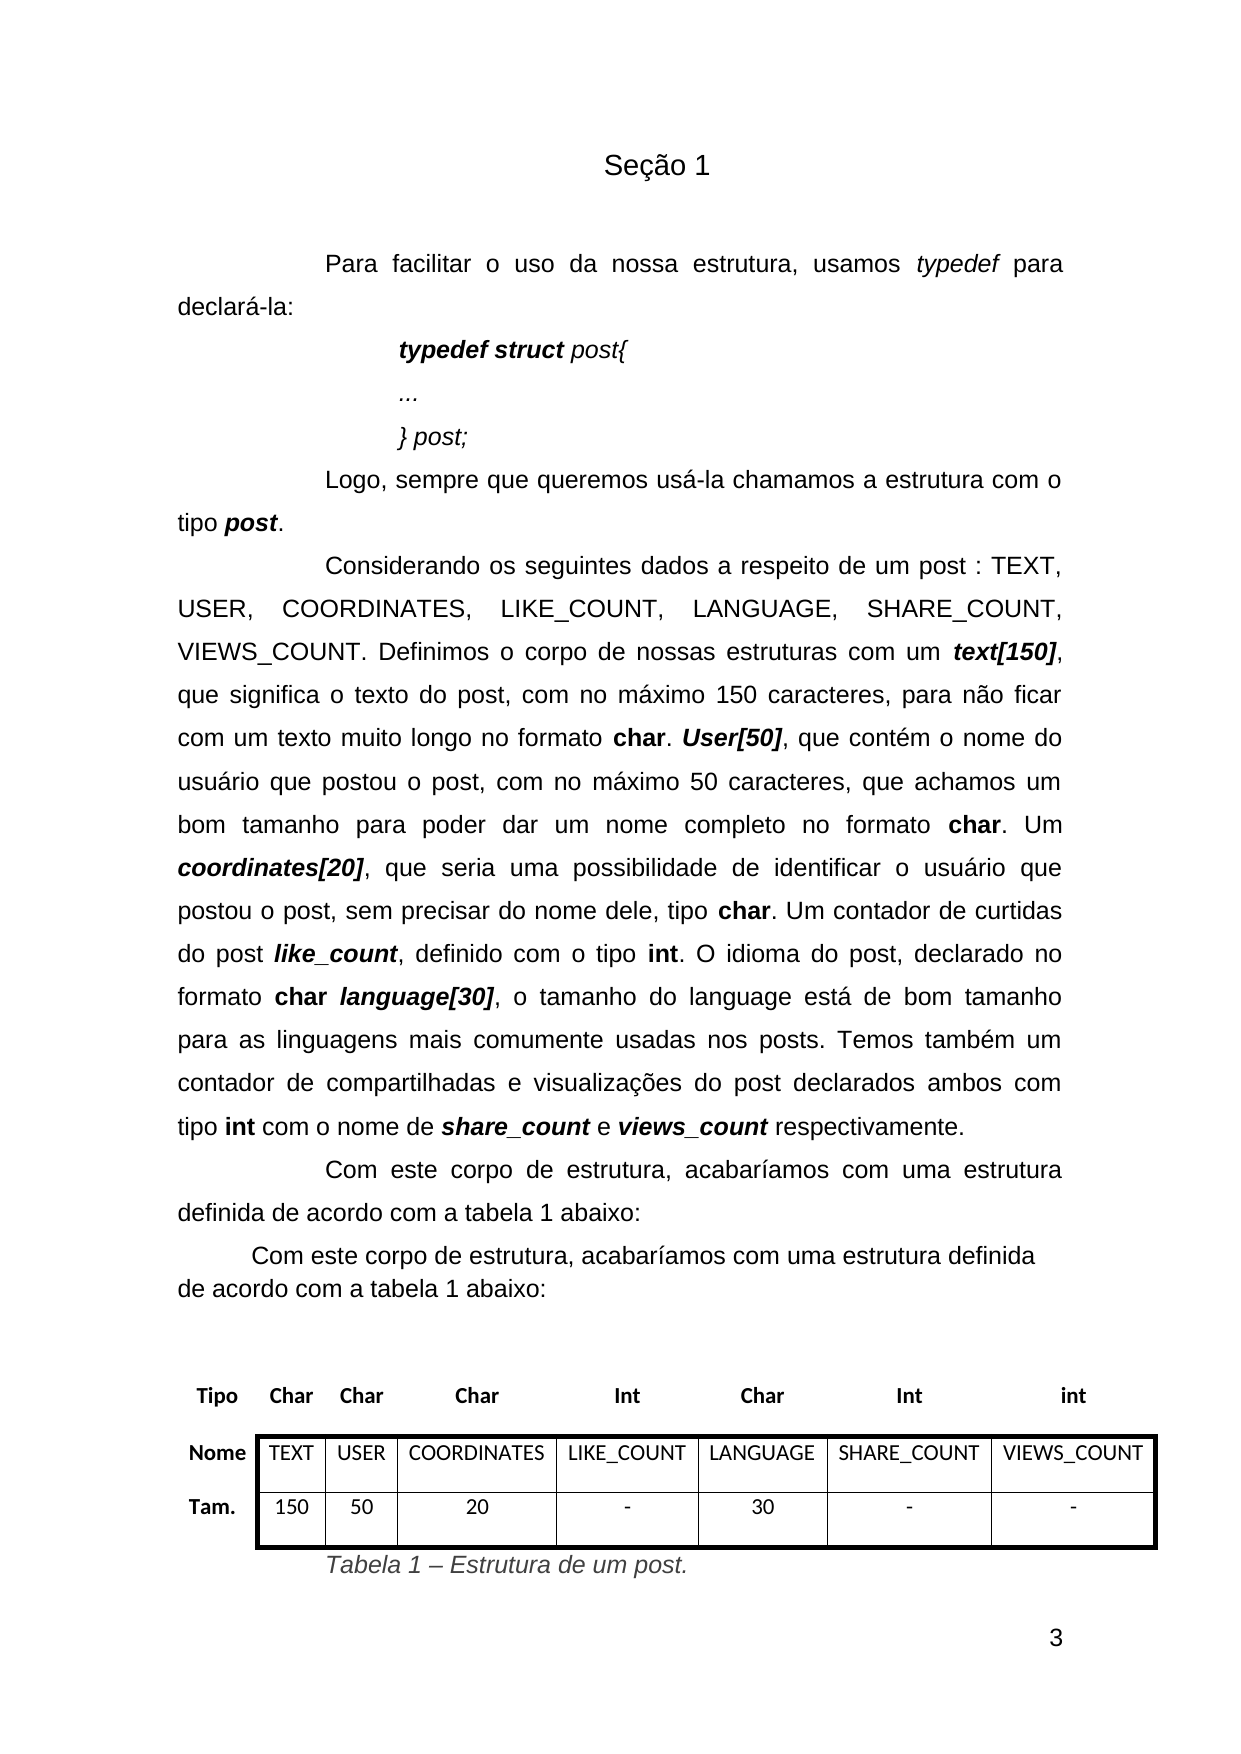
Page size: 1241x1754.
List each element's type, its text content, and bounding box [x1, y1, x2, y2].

table_cell - [992, 1493, 1153, 1545]
table_cell VIEWS_COUNT [992, 1439, 1153, 1492]
table_cell LANGUAGE [699, 1439, 827, 1492]
table_header Char [398, 1381, 557, 1434]
text Logo, sempre que queremos usá-la chamamos a estrutura com o tipo post. [177, 464, 1063, 536]
table_header Int [557, 1381, 698, 1434]
text ... [177, 378, 1063, 407]
table_cell USER [326, 1439, 397, 1492]
table_cell 150 [260, 1493, 325, 1545]
table_cell TEXT [260, 1439, 325, 1492]
text Com este corpo de estrutura, acabaríamos com uma estrutura definida de acordo com a tabela 1 abaixo: [177, 1241, 1063, 1303]
table_header Char [257, 1381, 326, 1434]
table_cell Nome [177, 1434, 255, 1492]
table_cell 30 [699, 1493, 827, 1545]
table_cell 50 [326, 1493, 397, 1545]
table_header Int [827, 1381, 992, 1434]
text Para facilitar o uso da nossa estrutura, usamos typedef para declará-la: [177, 249, 1063, 321]
table_cell - [828, 1493, 991, 1545]
table_cell 20 [398, 1493, 556, 1545]
table_cell COORDINATES [398, 1439, 556, 1492]
text } post; [177, 421, 1063, 450]
text typedef struct post{ [177, 335, 1063, 364]
text Considerando os seguintes dados a respeito de um post : TEXT, USER, COORDINATES, LIKE_COUNT, LANGUAGE, SHARE_COUNT, VIEWS_COUNT. Definimos o corpo de nossas estruturas com um text[150], que significa o texto do post, com no máximo 150 caracteres, para não ficar com um texto muito longo no formato char. User[50], que contém o nome do usuário que postou o post, com no máximo 50 caracteres, que achamos um bom tamanho para poder dar um nome completo no formato char. Um coordinates[20], que seria uma possibilidade de identificar o usuário que postou o post, sem precisar do nome dele, tipo char. Um contador de curtidas do post like_count, definido com o tipo int. O idioma do post, declarado no formato char language[30], o tamanho do language está de bom tamanho para as linguagens mais comumente usadas nos posts. Temos também um contador de compartilhadas e visualizações do post declarados ambos com tipo int com o nome de share_count e views_count respectivamente. [177, 551, 1063, 1140]
table_header int [992, 1381, 1155, 1434]
table_cell - [557, 1493, 698, 1545]
table_cell SHARE_COUNT [828, 1439, 991, 1492]
table_header Tipo [177, 1381, 257, 1434]
subtitle Seção 1 [177, 148, 1063, 181]
text Tabela 1 – Estrutura de um post. [177, 1550, 1063, 1579]
table_cell LIKE_COUNT [557, 1439, 698, 1492]
text Com este corpo de estrutura, acabaríamos com uma estrutura definida de acordo com a tabela 1 abaixo: [177, 1154, 1063, 1226]
table_cell Tam. [177, 1492, 255, 1545]
table_header Char [698, 1381, 827, 1434]
table_header Char [326, 1381, 397, 1434]
